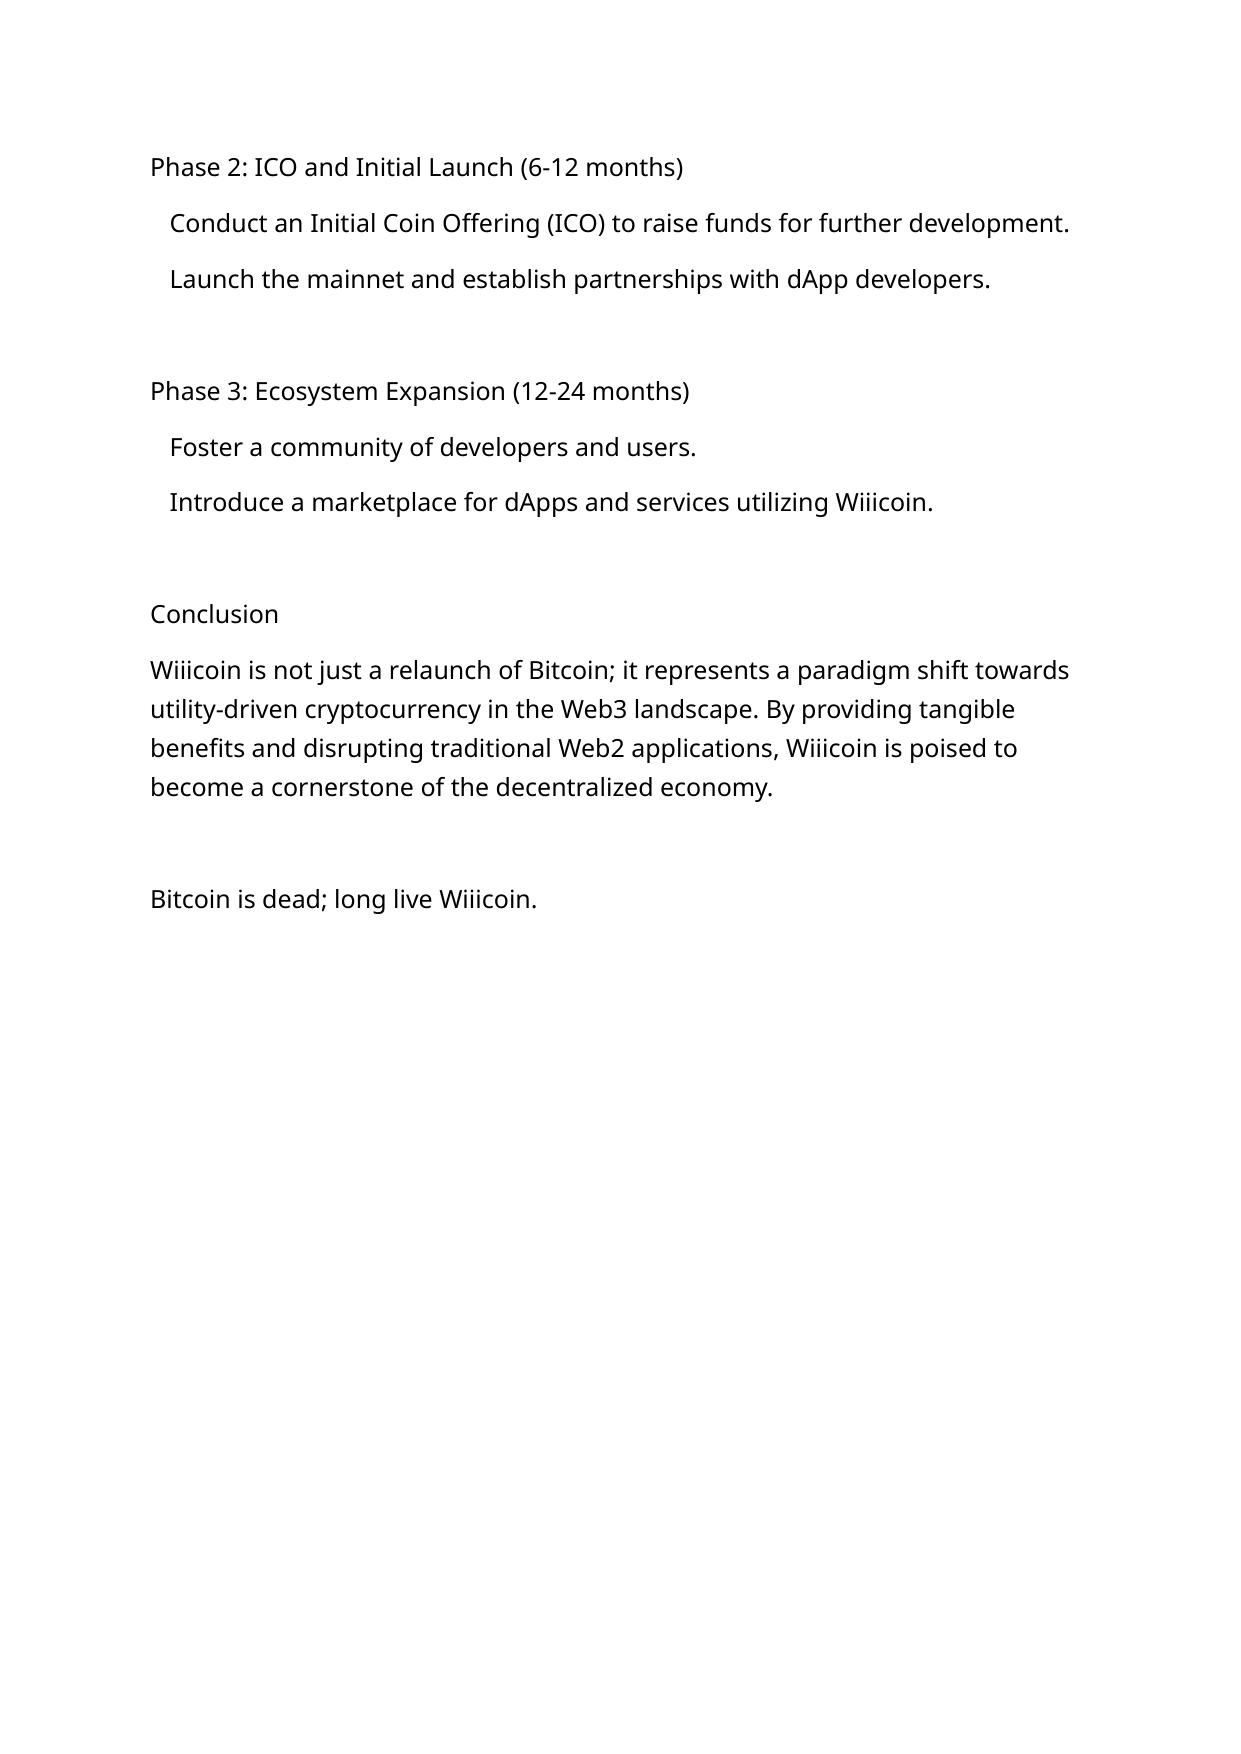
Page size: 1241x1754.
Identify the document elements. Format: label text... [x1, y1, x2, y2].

text Wiiicoin is not just a relaunch of Bitcoin; it represents a paradigm shift towards utility-driven cryptocurrency in the Web3 landscape. By providing tangible benefits and disrupting traditional Web2 applications, Wiiicoin is poised to become a cornerstone of the decentralized economy. [150, 652, 1090, 804]
text Phase 3: Ecosystem Expansion (12-24 months) [150, 373, 1090, 407]
text Launch the mainnet and establish partnerships with dApp developers. [150, 262, 1090, 296]
text Conclusion [150, 597, 1090, 631]
text Conduct an Initial Coin Offering (ICO) to raise funds for further development. [150, 206, 1090, 240]
text Foster a community of developers and users. [150, 429, 1090, 463]
text Bitcoin is dead; long live Wiiicoin. [150, 882, 1090, 916]
text Introduce a marketplace for dApps and services utilizing Wiiicoin. [150, 485, 1090, 519]
text Phase 2: ICO and Initial Launch (6-12 months) [150, 150, 1090, 184]
